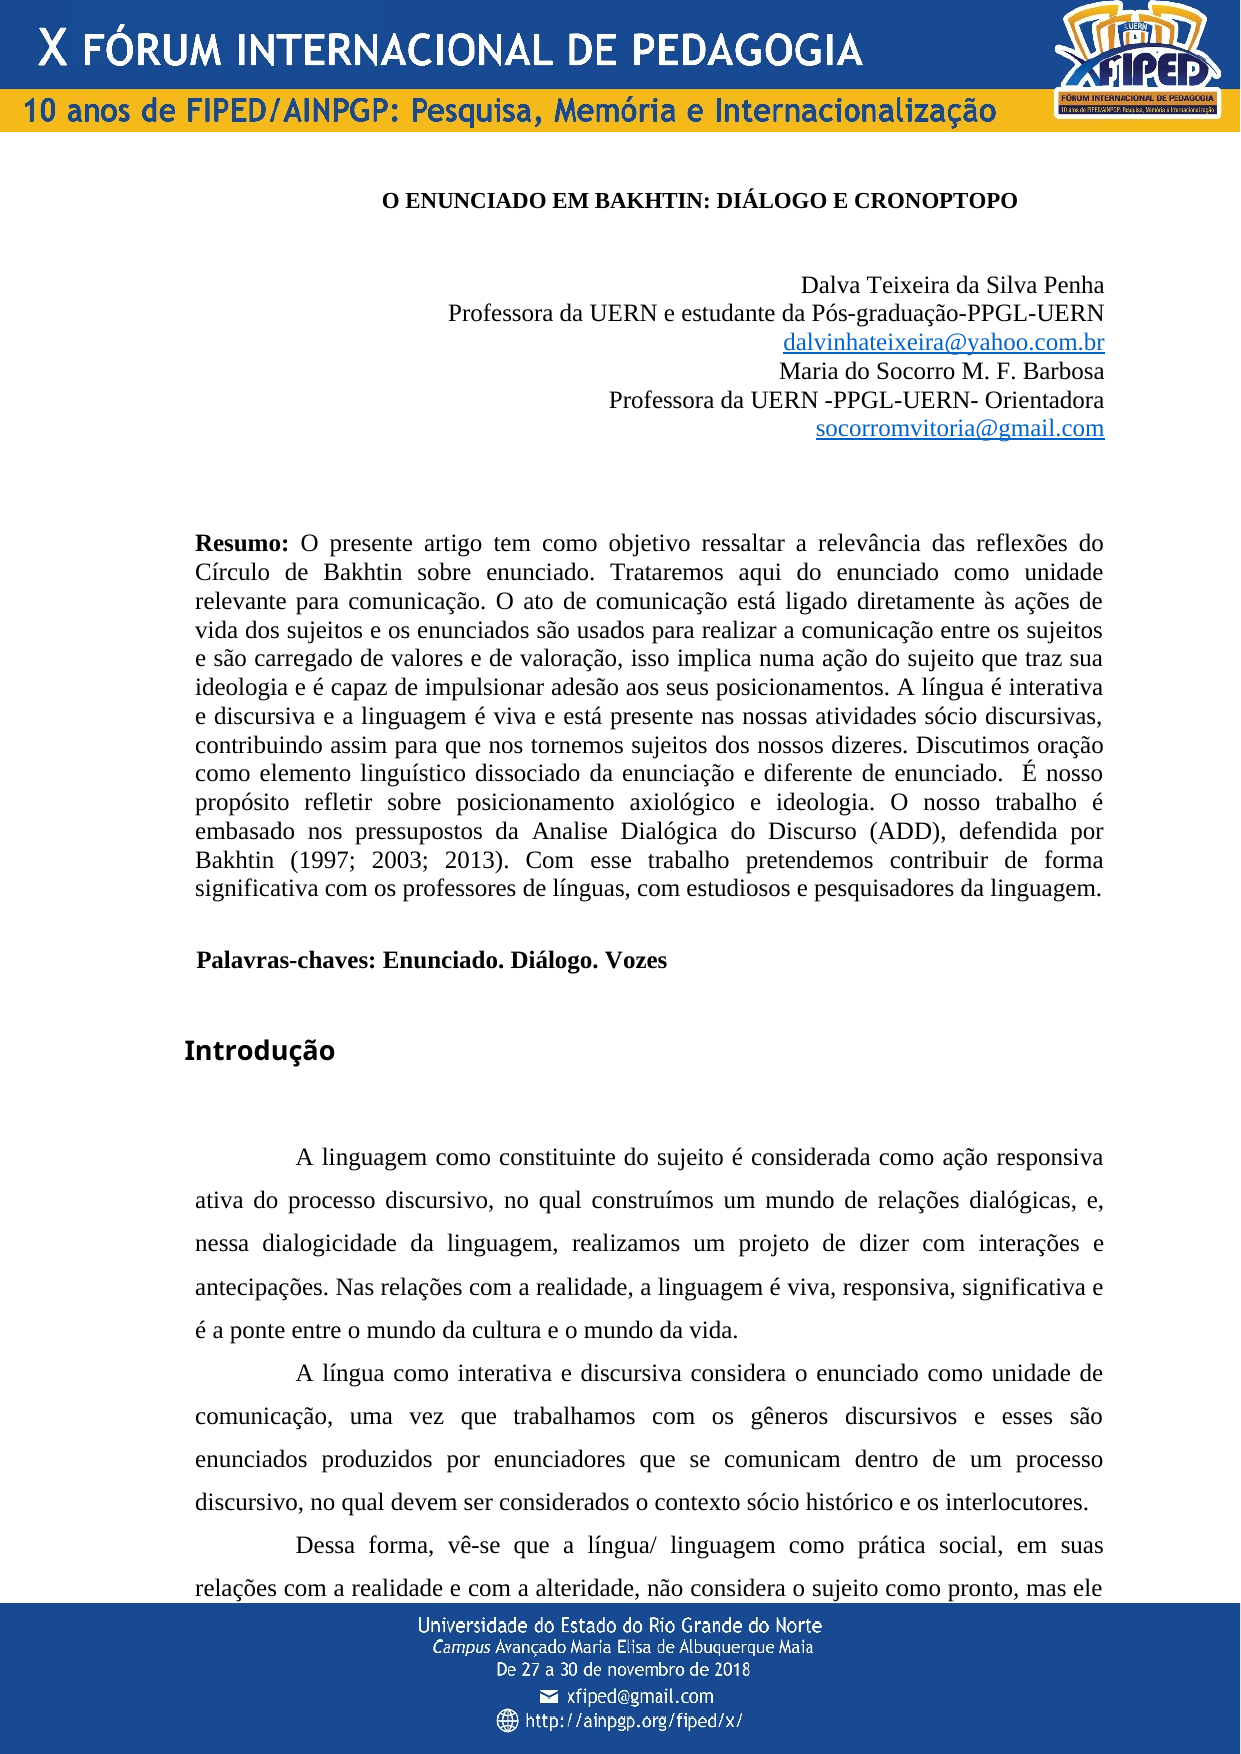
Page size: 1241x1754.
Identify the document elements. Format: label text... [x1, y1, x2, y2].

text Dalva Teixeira da Silva Penha [195, 270, 1104, 298]
text A linguagem como constituinte do sujeito é considerada como ação responsiva ativa do processo discursivo, no qual construímos um mundo de relações dialógicas, e, nessa dialogicidade da linguagem, realizamos um projeto de dizer com interações e antecipações. Nas relações com a realidade, a linguagem é viva, responsiva, significativa e é a ponte entre o mundo da cultura e o mundo da vida. [195, 1142, 1104, 1343]
text Professora da UERN e estudante da Pós-graduação-PPGL-UERN [195, 298, 1104, 327]
text Introdução [177, 1032, 1104, 1068]
text A língua como interativa e discursiva considera o enunciado como unidade de comunicação, uma vez que trabalhamos com os gêneros discursivos e esses são enunciados produzidos por enunciadores que se comunicam dentro de um processo discursivo, no qual devem ser considerados o contexto sócio histórico e os interlocutores. [195, 1358, 1104, 1516]
text Resumo: O presente artigo tem como objetivo ressaltar a relevância das reflexões do Círculo de Bakhtin sobre enunciado. Trataremos aqui do enunciado como unidade relevante para comunicação. O ato de comunicação está ligado diretamente às ações de vida dos sujeitos e os enunciados são usados para realizar a comunicação entre os sujeitos e são carregado de valores e de valoração, isso implica numa ação do sujeito que traz sua ideologia e é capaz de impulsionar adesão aos seus posicionamentos. A língua é interativa e discursiva e a linguagem é viva e está presente nas nossas atividades sócio discursivas, contribuindo assim para que nos tornemos sujeitos dos nossos dizeres. Discutimos oração como elemento linguístico dissociado da enunciação e diferente de enunciado. É nosso propósito refletir sobre posicionamento axiológico e ideologia. O nosso trabalho é embasado nos pressupostos da Analise Dialógica do Discurso (ADD), defendida por Bakhtin (1997; 2003; 2013). Com esse trabalho pretendemos contribuir de forma significativa com os professores de línguas, com estudiosos e pesquisadores da linguagem. [195, 528, 1104, 902]
picture [0, 1603, 1241, 1754]
text socorromvitoria@gmail.com [195, 413, 1104, 442]
text Palavras-chaves: Enunciado. Diálogo. Vozes [177, 945, 1104, 974]
text O ENUNCIADO EM BAKHTIN: DIÁLOGO E CRONOPTOPO [195, 187, 1104, 213]
picture [0, 0, 1241, 132]
text dalvinhateixeira@yahoo.com.br [195, 327, 1104, 356]
text Maria do Socorro M. F. Barbosa [195, 356, 1104, 385]
text Professora da UERN -PPGL-UERN- Orientadora [195, 385, 1104, 413]
